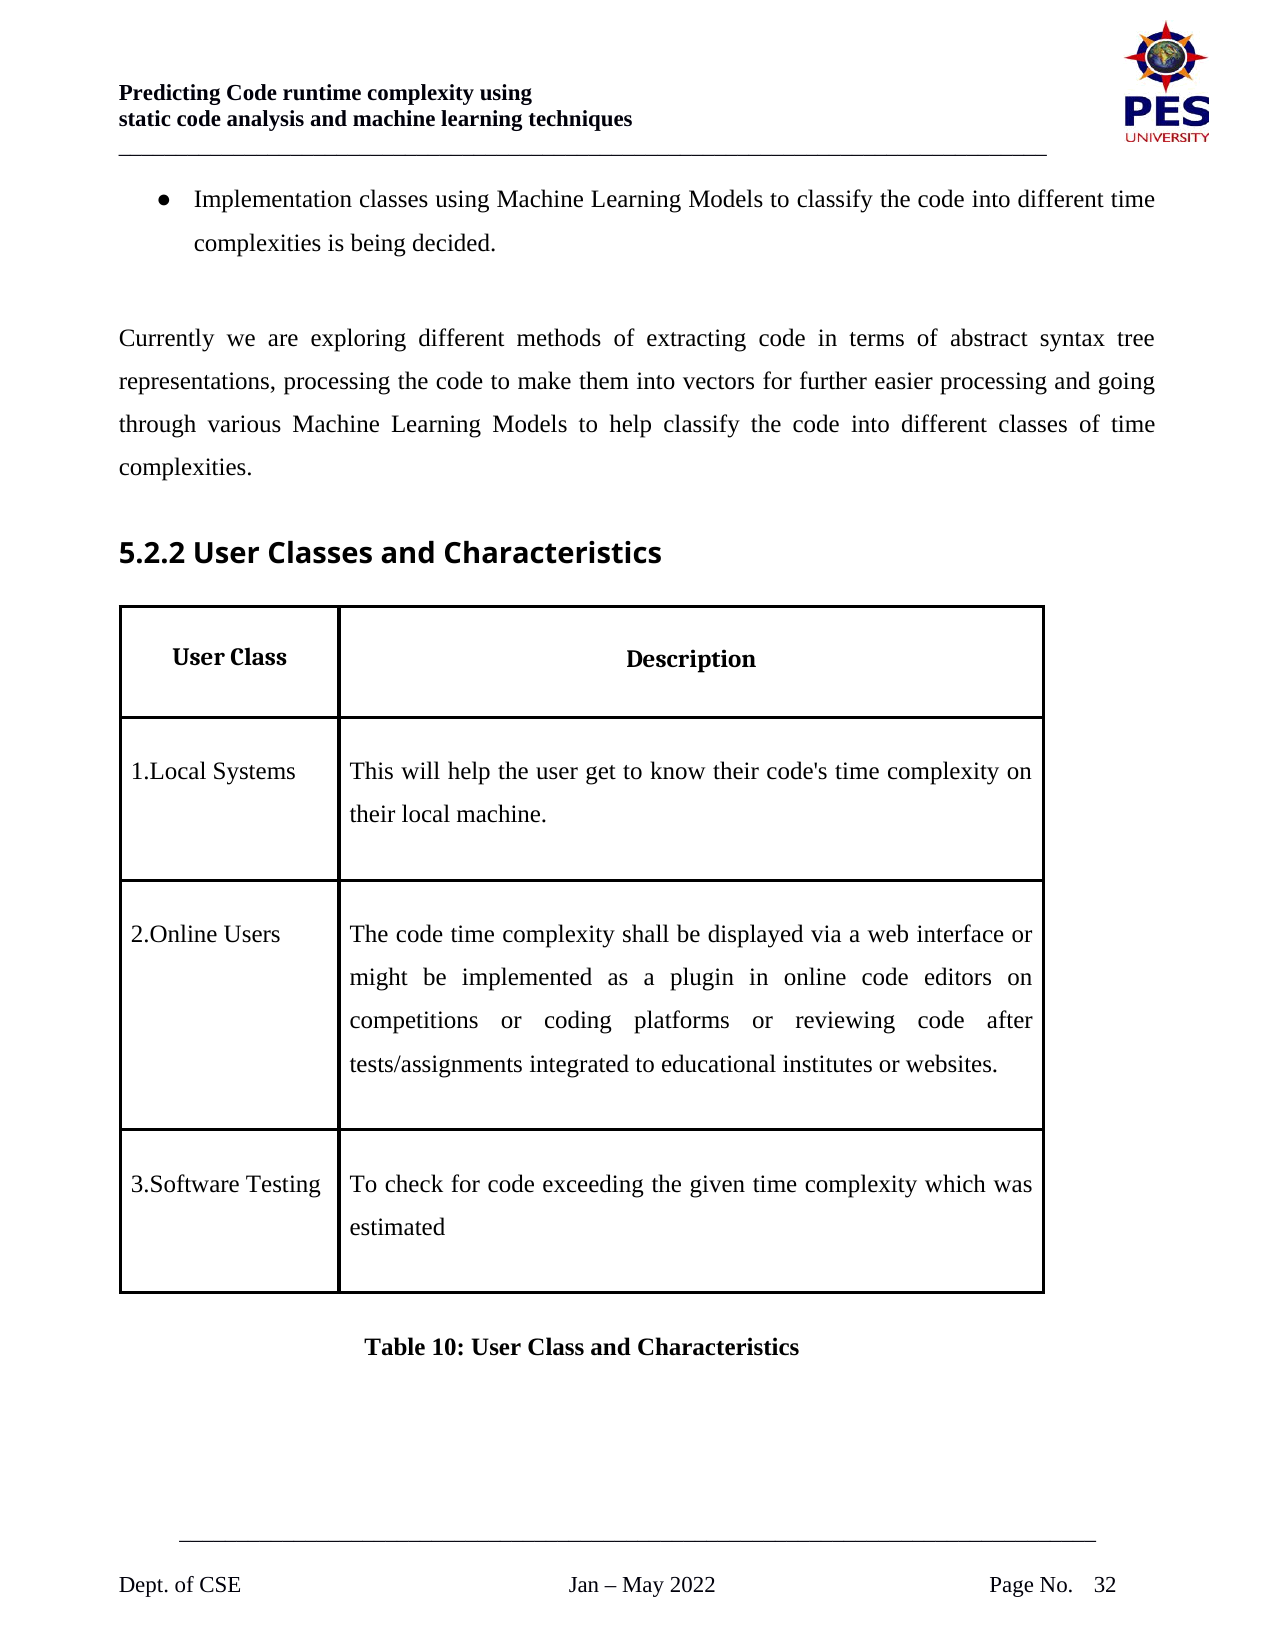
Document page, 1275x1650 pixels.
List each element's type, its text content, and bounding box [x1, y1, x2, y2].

table_cell 3.Software Testing [122, 1131, 337, 1291]
table_cell The code time complexity shall be displayed via a web interface or might be implemented as a plugin in online code editors on competitions or coding platforms or reviewing code after tests/assignments integrated to educational institutes or websites. [341, 882, 1042, 1128]
subtitle 5.2.2 User Classes and Characteristics [118, 533, 1156, 572]
table_cell To check for code exceeding the given time complexity which was estimated [341, 1131, 1042, 1291]
picture [1123, 20, 1209, 142]
table_header Description [341, 608, 1042, 716]
table_cell Table 10: User Class and Characteristics [120, 1294, 1043, 1402]
table_cell This will help the user get to know their code's time complexity on their local machine. [341, 719, 1042, 879]
table_header User Class [122, 608, 337, 716]
table_cell 1.Local Systems [122, 719, 337, 879]
list Implementation classes using Machine Learning Models to classify the code into different time complexities is being decided. [156, 184, 1156, 256]
table_cell 2.Online Users [122, 882, 337, 1128]
text Currently we are exploring different methods of extracting code in terms of abstract syntax tree representations, processing the code to make them into vectors for further easier processing and going through various Machine Learning Models to help classify the code into different classes of time complexities. [118, 323, 1156, 481]
